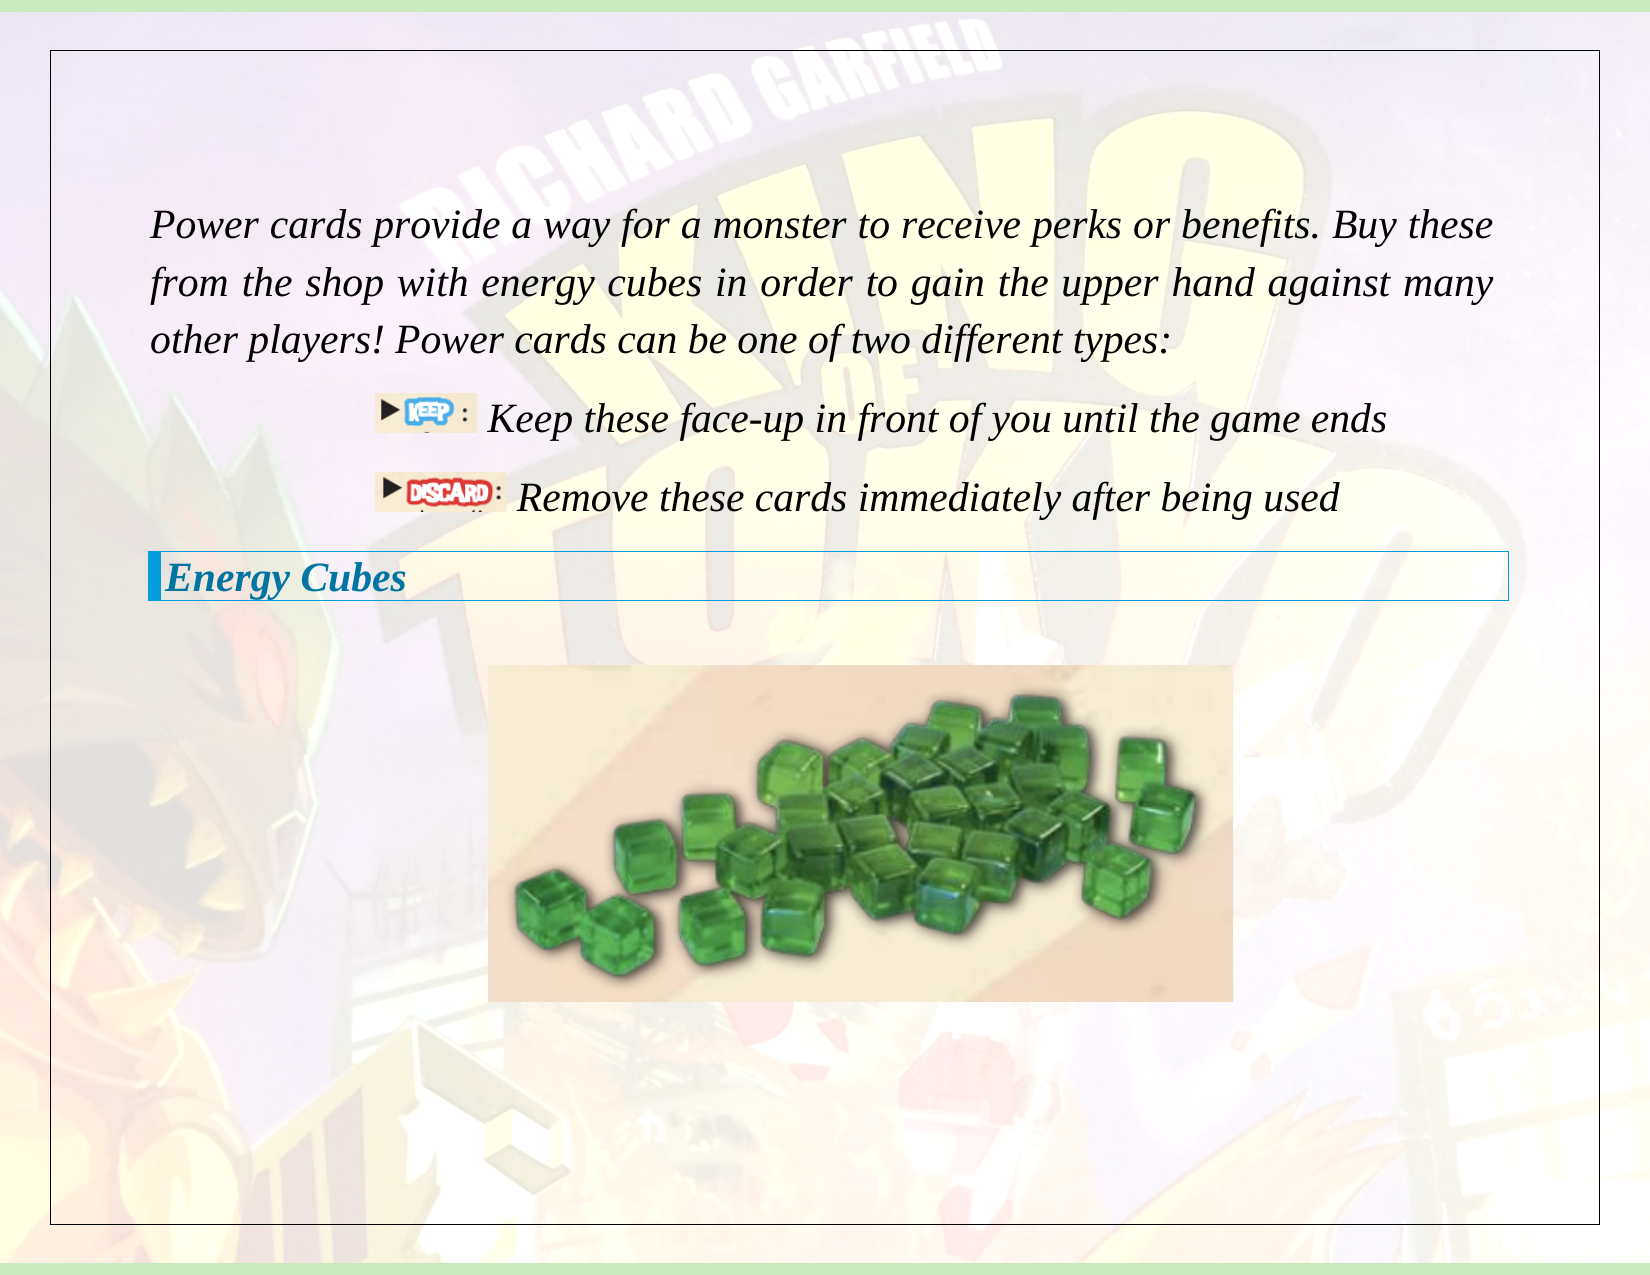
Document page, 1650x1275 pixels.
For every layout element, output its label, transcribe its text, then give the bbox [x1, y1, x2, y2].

text Power cards provide a way for a monster to receive perks or benefits. Buy these from the shop with energy cubes in order to gain the upper hand against many other players! Power cards can be one of two different types: [150, 200, 1500, 363]
picture [375, 472, 507, 512]
picture [485, 665, 1232, 999]
picture [375, 393, 478, 433]
text Keep these face-up in front of you until the game ends [375, 393, 1500, 442]
text Remove these cards immediately after being used [375, 472, 1500, 521]
subtitle Energy Cubes [161, 552, 1508, 600]
